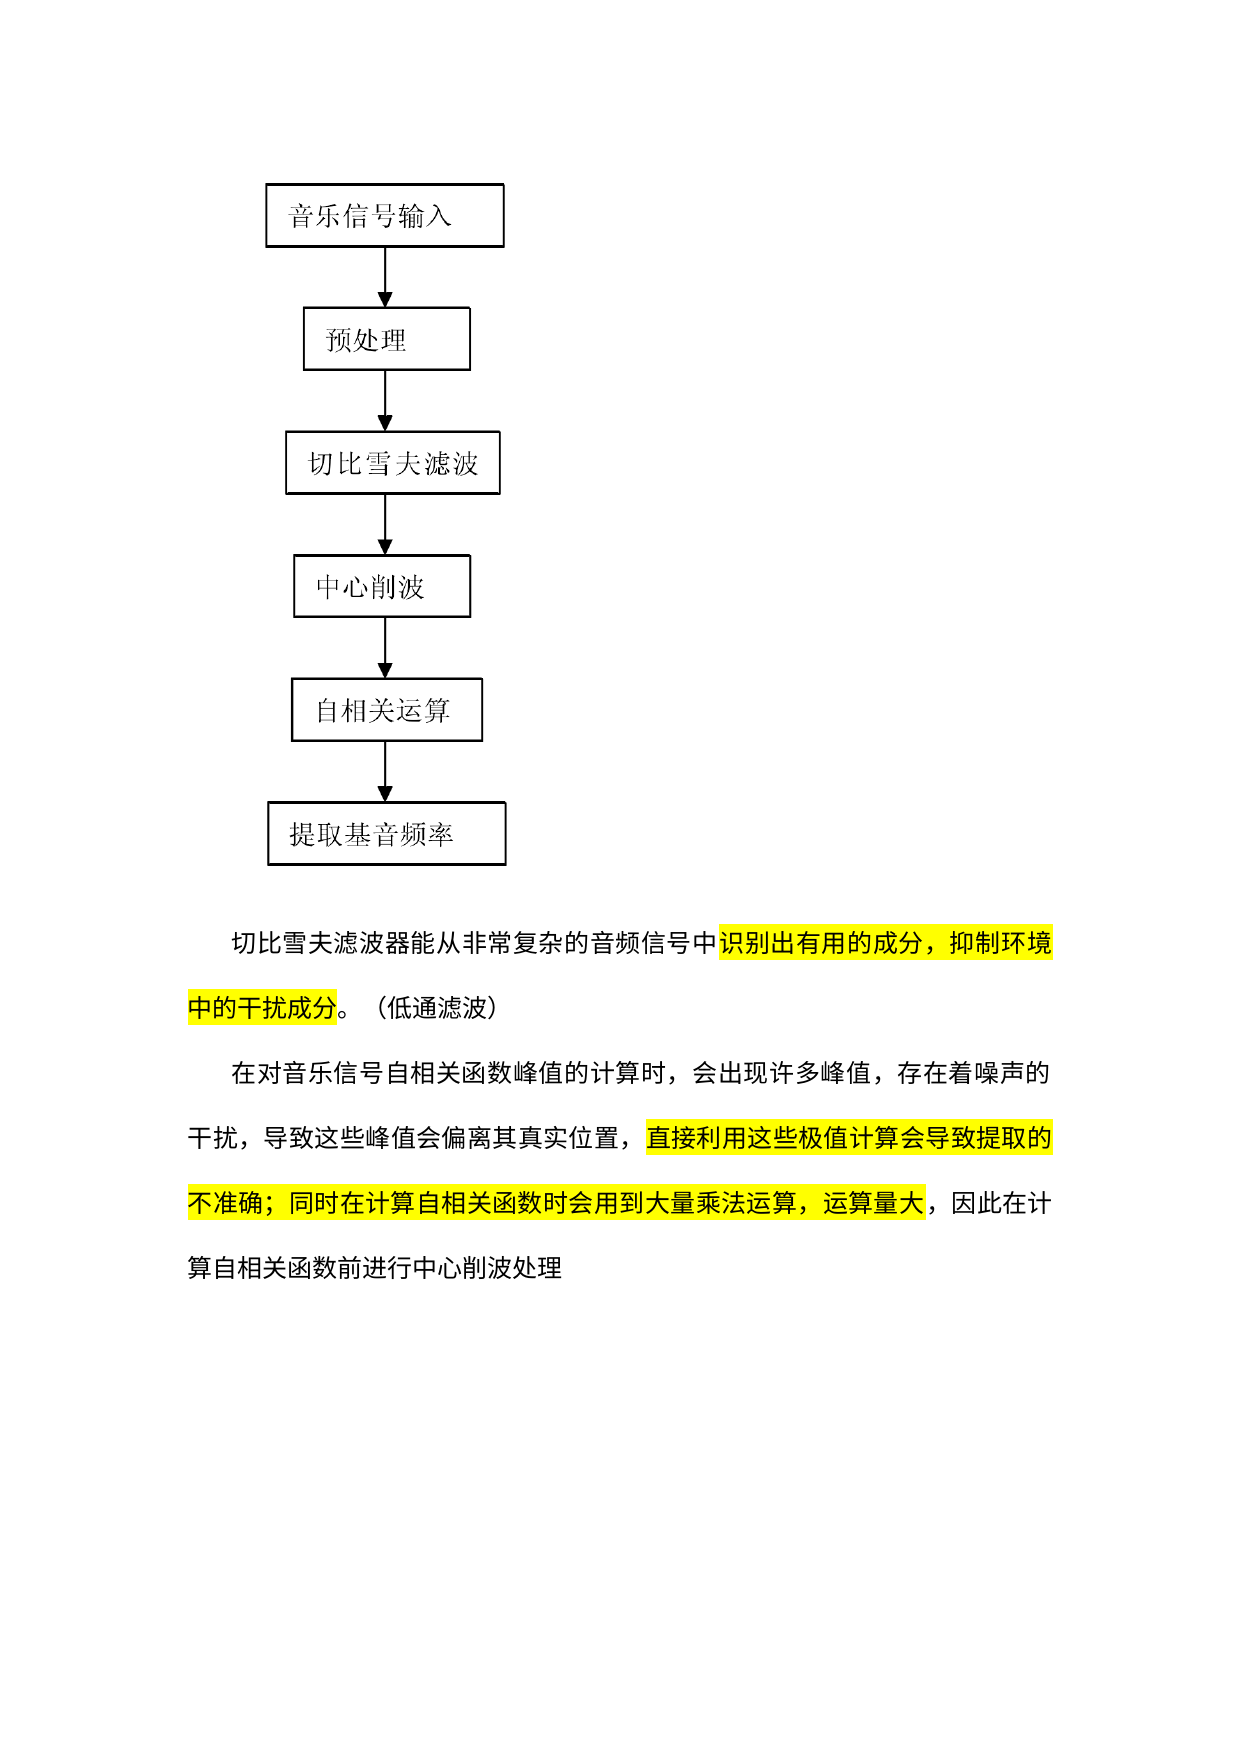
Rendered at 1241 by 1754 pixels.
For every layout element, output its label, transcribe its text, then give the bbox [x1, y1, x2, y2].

picture [231, 162, 532, 899]
text 切比雪夫滤波器能从非常复杂的音频信号中识别出有用的成分，抑制环境中的干扰成分。（低通滤波） [187, 909, 1053, 1039]
text 在对音乐信号自相关函数峰值的计算时，会出现许多峰值，存在着噪声的干扰，导致这些峰值会偏离其真实位置，直接利用这些极值计算会导致提取的不准确；同时在计算自相关函数时会用到大量乘法运算，运算量大，因此在计算自相关函数前进行中心削波处理 [187, 1039, 1053, 1299]
